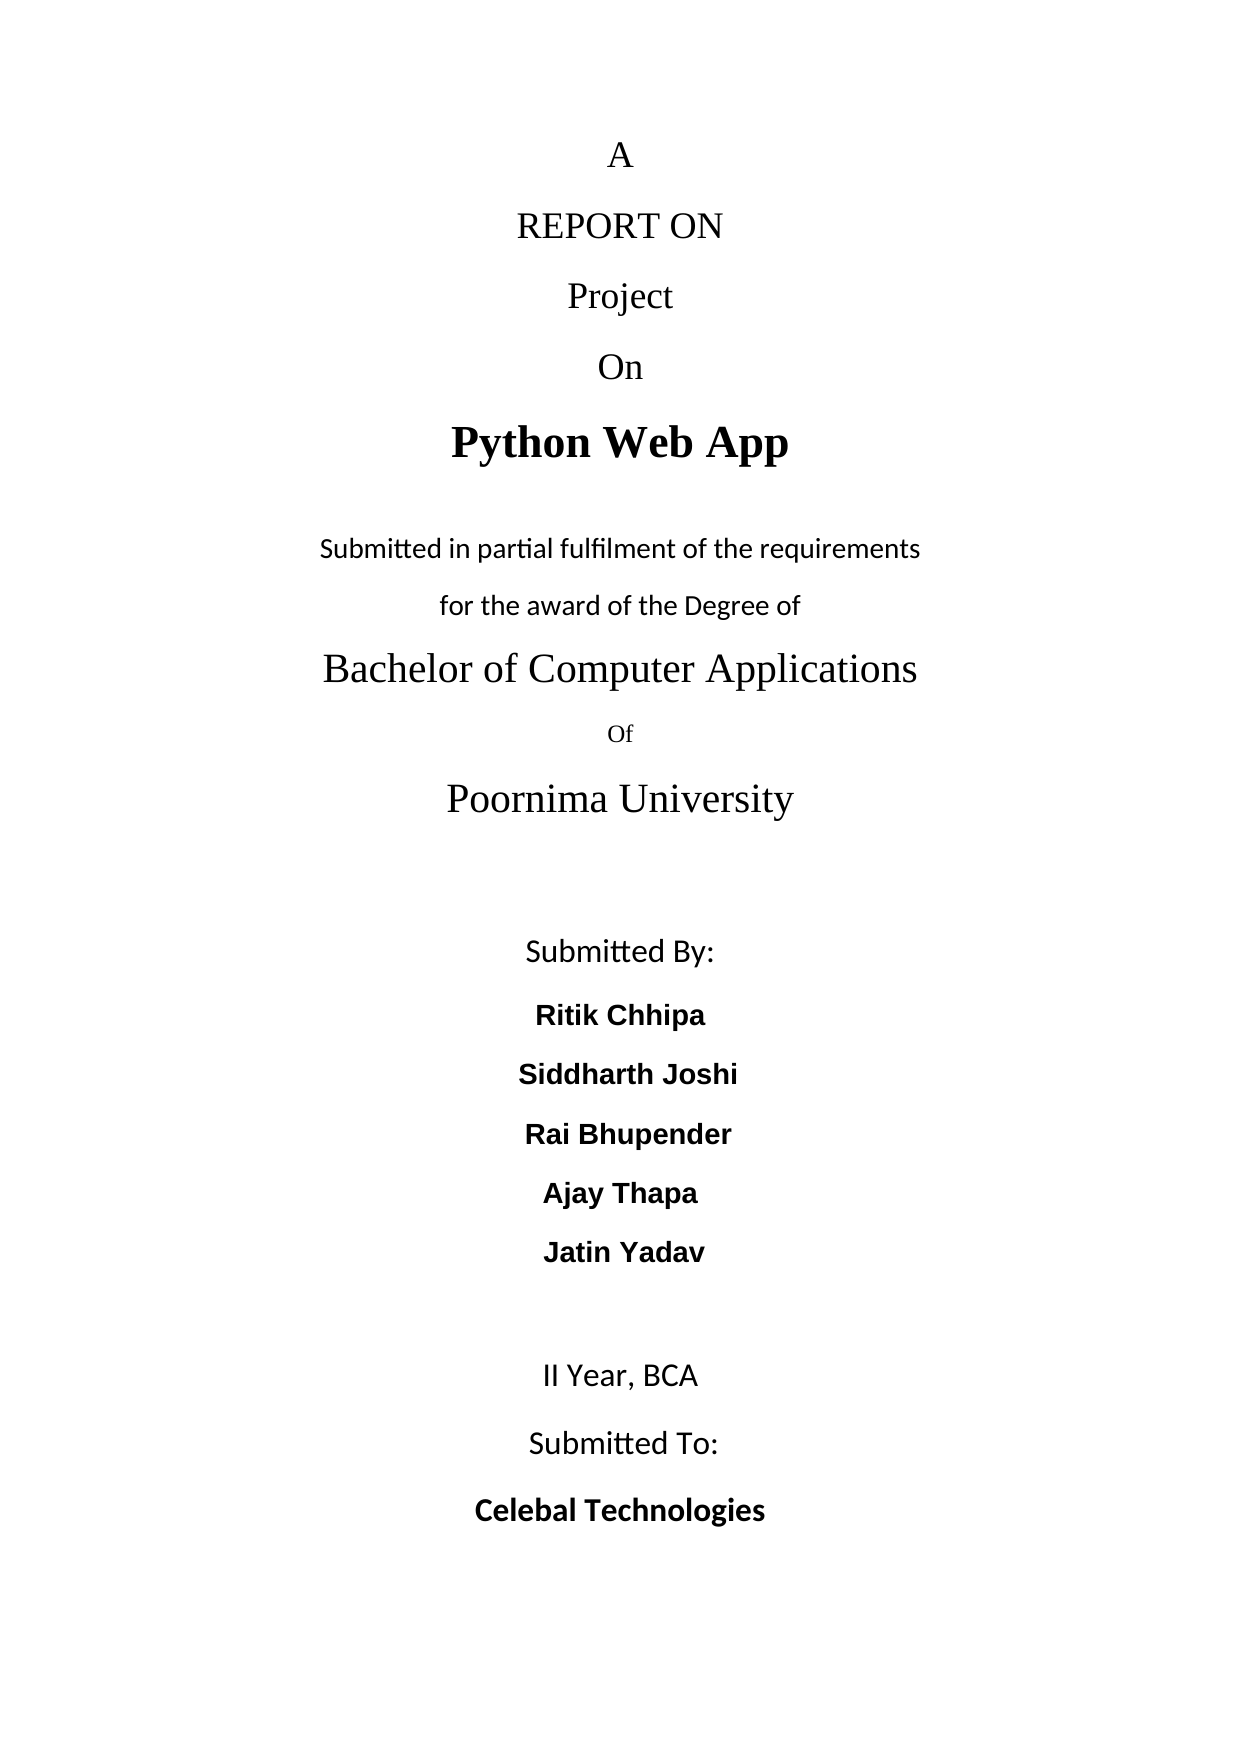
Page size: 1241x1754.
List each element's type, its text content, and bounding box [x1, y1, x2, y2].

text Rai Bhupender [150, 1117, 1090, 1150]
text Of [150, 719, 1090, 748]
text Siddharth Joshi [150, 1057, 1090, 1091]
text Ritik Chhipa [150, 998, 1090, 1032]
text Submitted To: [150, 1422, 1090, 1463]
text On [150, 344, 1090, 387]
text A [150, 133, 1090, 176]
text Python Web App [150, 414, 1090, 467]
text Submitted in partial fulfilment of the requirements [150, 530, 1090, 566]
text Project [150, 274, 1090, 317]
text Submitted By: [150, 930, 1090, 971]
text Celebal Technologies [150, 1489, 1090, 1530]
text II Year, BCA [150, 1354, 1090, 1395]
text Bachelor of Computer Applications [150, 643, 1090, 691]
text Jatin Yadav [150, 1236, 1090, 1269]
text REPORT ON [150, 203, 1090, 246]
text Poornima University [150, 773, 1090, 821]
text Ajay Thapa [150, 1176, 1090, 1210]
text for the award of the Degree of [150, 587, 1090, 622]
